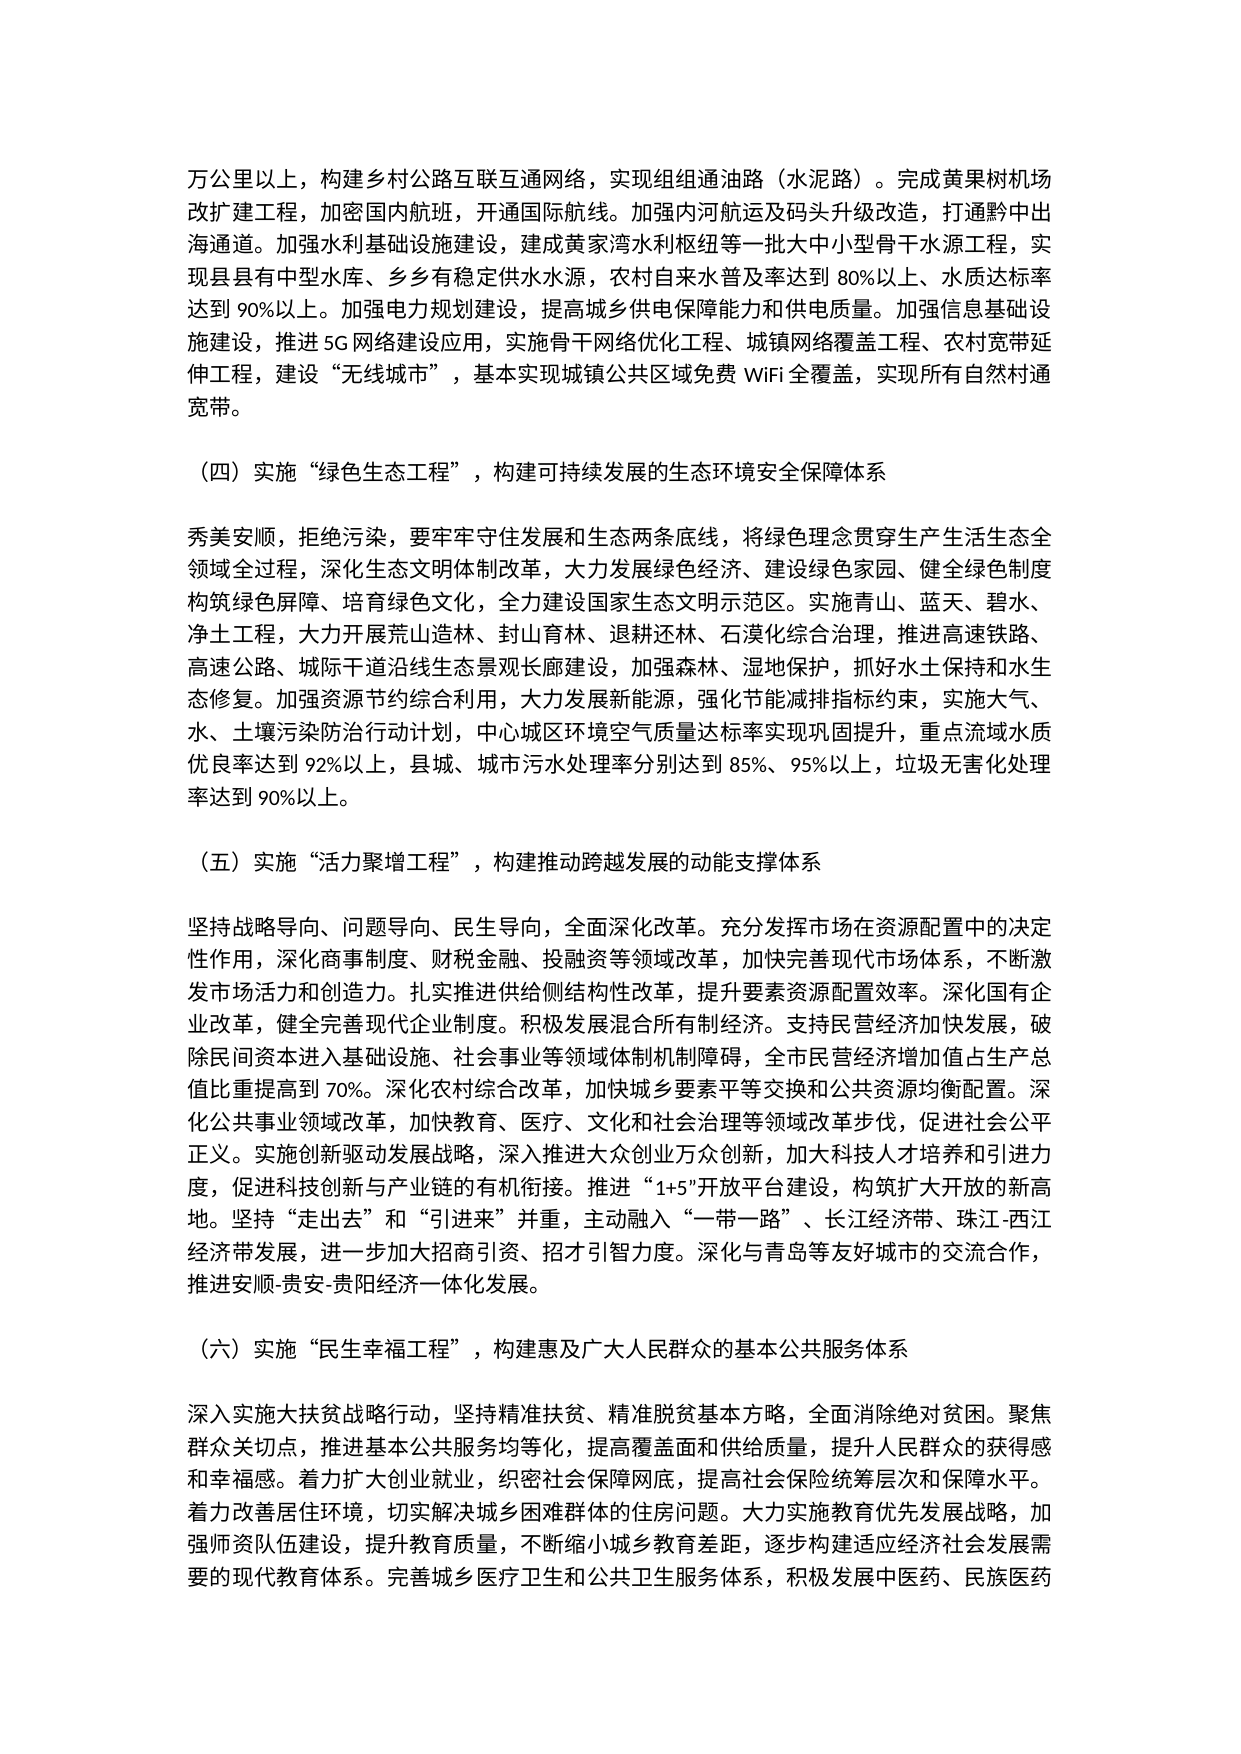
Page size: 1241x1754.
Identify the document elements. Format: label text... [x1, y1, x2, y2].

text （四）实施“绿色生态工程”，构建可持续发展的生态环境安全保障体系 [187, 454, 1053, 487]
text （五）实施“活力聚增工程”，构建推动跨越发展的动能支撑体系 [187, 844, 1053, 877]
text 坚持战略导向、问题导向、民生导向，全面深化改革。充分发挥市场在资源配置中的决定性作用，深化商事制度、财税金融、投融资等领域改革，加快完善现代市场体系，不断激发市场活力和创造力。扎实推进供给侧结构性改革，提升要素资源配置效率。深化国有企业改革，健全完善现代企业制度。积极发展混合所有制经济。支持民营经济加快发展，破除民间资本进入基础设施、社会事业等领域体制机制障碍，全市民营经济增加值占生产总值比重提高到70%。深化农村综合改革，加快城乡要素平等交换和公共资源均衡配置。深化公共事业领域改革，加快教育、医疗、文化和社会治理等领域改革步伐，促进社会公平正义。实施创新驱动发展战略，深入推进大众创业万众创新，加大科技人才培养和引进力度，促进科技创新与产业链的有机衔接。推进“1+5”开放平台建设，构筑扩大开放的新高地。坚持“走出去”和“引进来”并重，主动融入“一带一路”、长江经济带、珠江-西江经济带发展，进一步加大招商引资、招才引智力度。深化与青岛等友好城市的交流合作，推进安顺-贵安-贵阳经济一体化发展。 [187, 909, 1053, 1299]
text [187, 1397, 1053, 1592]
text （六）实施“民生幸福工程”，构建惠及广大人民群众的基本公共服务体系 [187, 1332, 1053, 1364]
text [187, 162, 1053, 422]
text 秀美安顺，拒绝污染，要牢牢守住发展和生态两条底线，将绿色理念贯穿生产生活生态全领域全过程，深化生态文明体制改革，大力发展绿色经济、建设绿色家园、健全绿色制度、构筑绿色屏障、培育绿色文化，全力建设国家生态文明示范区。实施青山、蓝天、碧水、净土工程，大力开展荒山造林、封山育林、退耕还林、石漠化综合治理，推进高速铁路、高速公路、城际干道沿线生态景观长廊建设，加强森林、湿地保护，抓好水土保持和水生态修复。加强资源节约综合利用，大力发展新能源，强化节能减排指标约束，实施大气、水、土壤污染防治行动计划，中心城区环境空气质量达标率实现巩固提升，重点流域水质优良率达到92%以上，县城、城市污水处理率分别达到85%、95%以上，垃圾无害化处理率达到90%以上。 [187, 519, 1053, 812]
